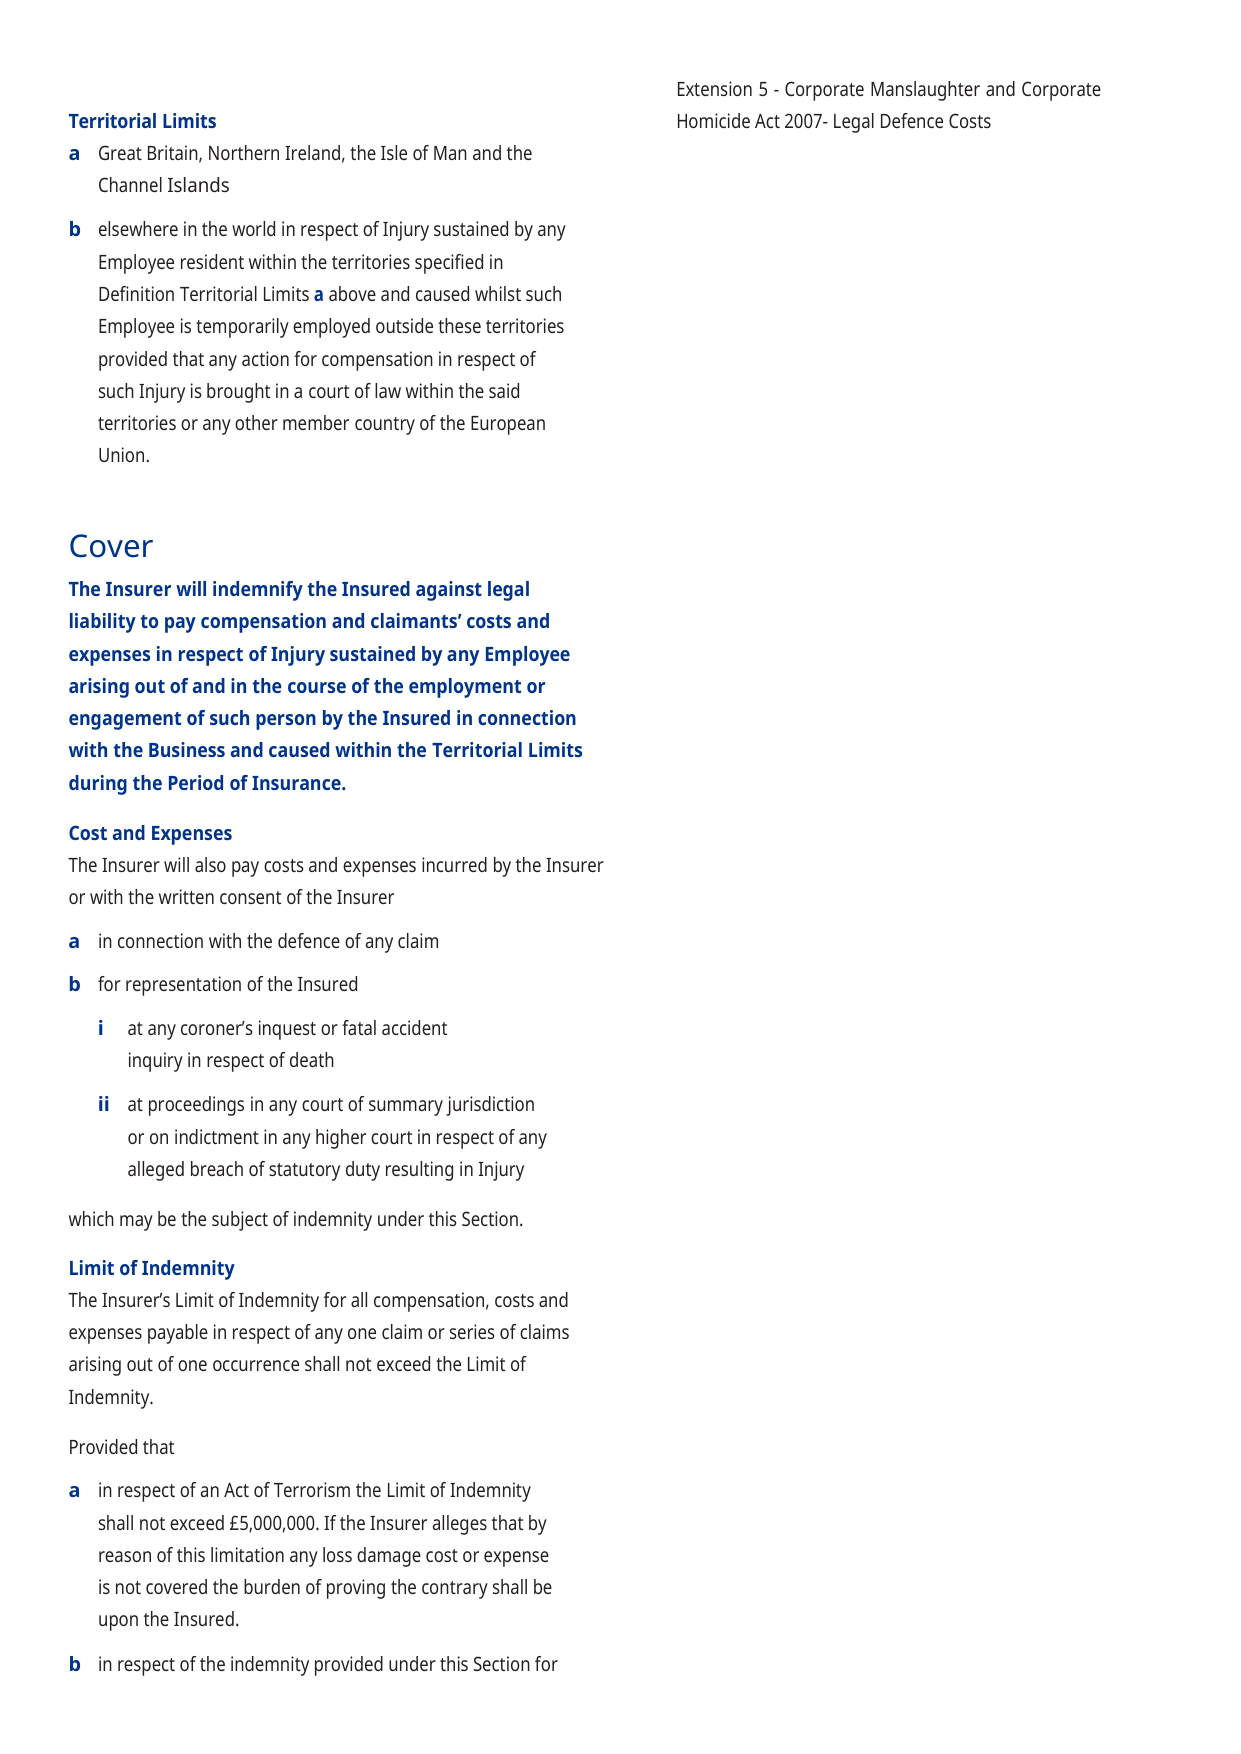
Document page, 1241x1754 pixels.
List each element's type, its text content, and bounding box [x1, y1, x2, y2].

list in respect of the indemnity provided under this Section for Extension 5 - Corporate Manslaughter and Corporate Homicide Act 2007- Legal Defence Costs [646, 75, 1159, 134]
list at any coroner’s inquest or fatal accident inquiry in respect of death [98, 1014, 477, 1073]
list Great Britain, Northern Ireland, the Isle of Man and the Channel Islands [68, 139, 560, 198]
text The Insurer will also pay costs and expenses incurred by the Insurer or with the written consent of the Insurer [68, 851, 609, 910]
list in respect of the indemnity provided under this Section for Extension 5 - Corporate Manslaughter and Corporate Homicide Act 2007- Legal Defence Costs [68, 1650, 564, 1677]
list in respect of an Act of Terrorism the Limit of Indemnity shall not exceed £5,000,000. If the Insurer alleges that by reason of this limitation any loss damage cost or expense is not covered the burden of proving the contrary shall be upon the Insured. [68, 1477, 564, 1633]
list elsewhere in the world in respect of Injury sustained by any Employee resident within the territories specified in Definition Territorial Limits a above and caused whilst such Employee is temporarily employed outside these territories provided that any action for compensation in respect of such Injury is brought in a court of law within the said territories or any other member country of the European Union. [68, 216, 574, 469]
text Cost and Expenses [68, 819, 609, 846]
subtitle The Insurer will indemnify the Insured against legal liability to pay compensation and claimants’ costs and expenses in respect of Injury sustained by any Employee arising out of and in the course of the employment or engagement of such person by the Insured in connection with the Business and caused within the Territorial Limits during the Period of Insurance. [68, 575, 591, 796]
subtitle Territorial Limits [68, 108, 609, 134]
subtitle Cover [68, 524, 609, 567]
subtitle Limit of Indemnity [68, 1254, 609, 1282]
text The Insurer’s Limit of Indemnity for all compensation, costs and expenses payable in respect of any one claim or series of claims arising out of one occurrence shall not exceed the Limit of Indemnity. [68, 1286, 583, 1410]
list at proceedings in any court of summary jurisdiction or on indictment in any higher court in respect of any alleged breach of statutory duty resulting in Injury [98, 1091, 547, 1182]
list in connection with the defence of any claim [68, 927, 609, 954]
text Provided that [68, 1433, 609, 1460]
list for representation of the Insured [68, 971, 609, 998]
text which may be the subject of indemnity under this Section. [68, 1205, 609, 1232]
